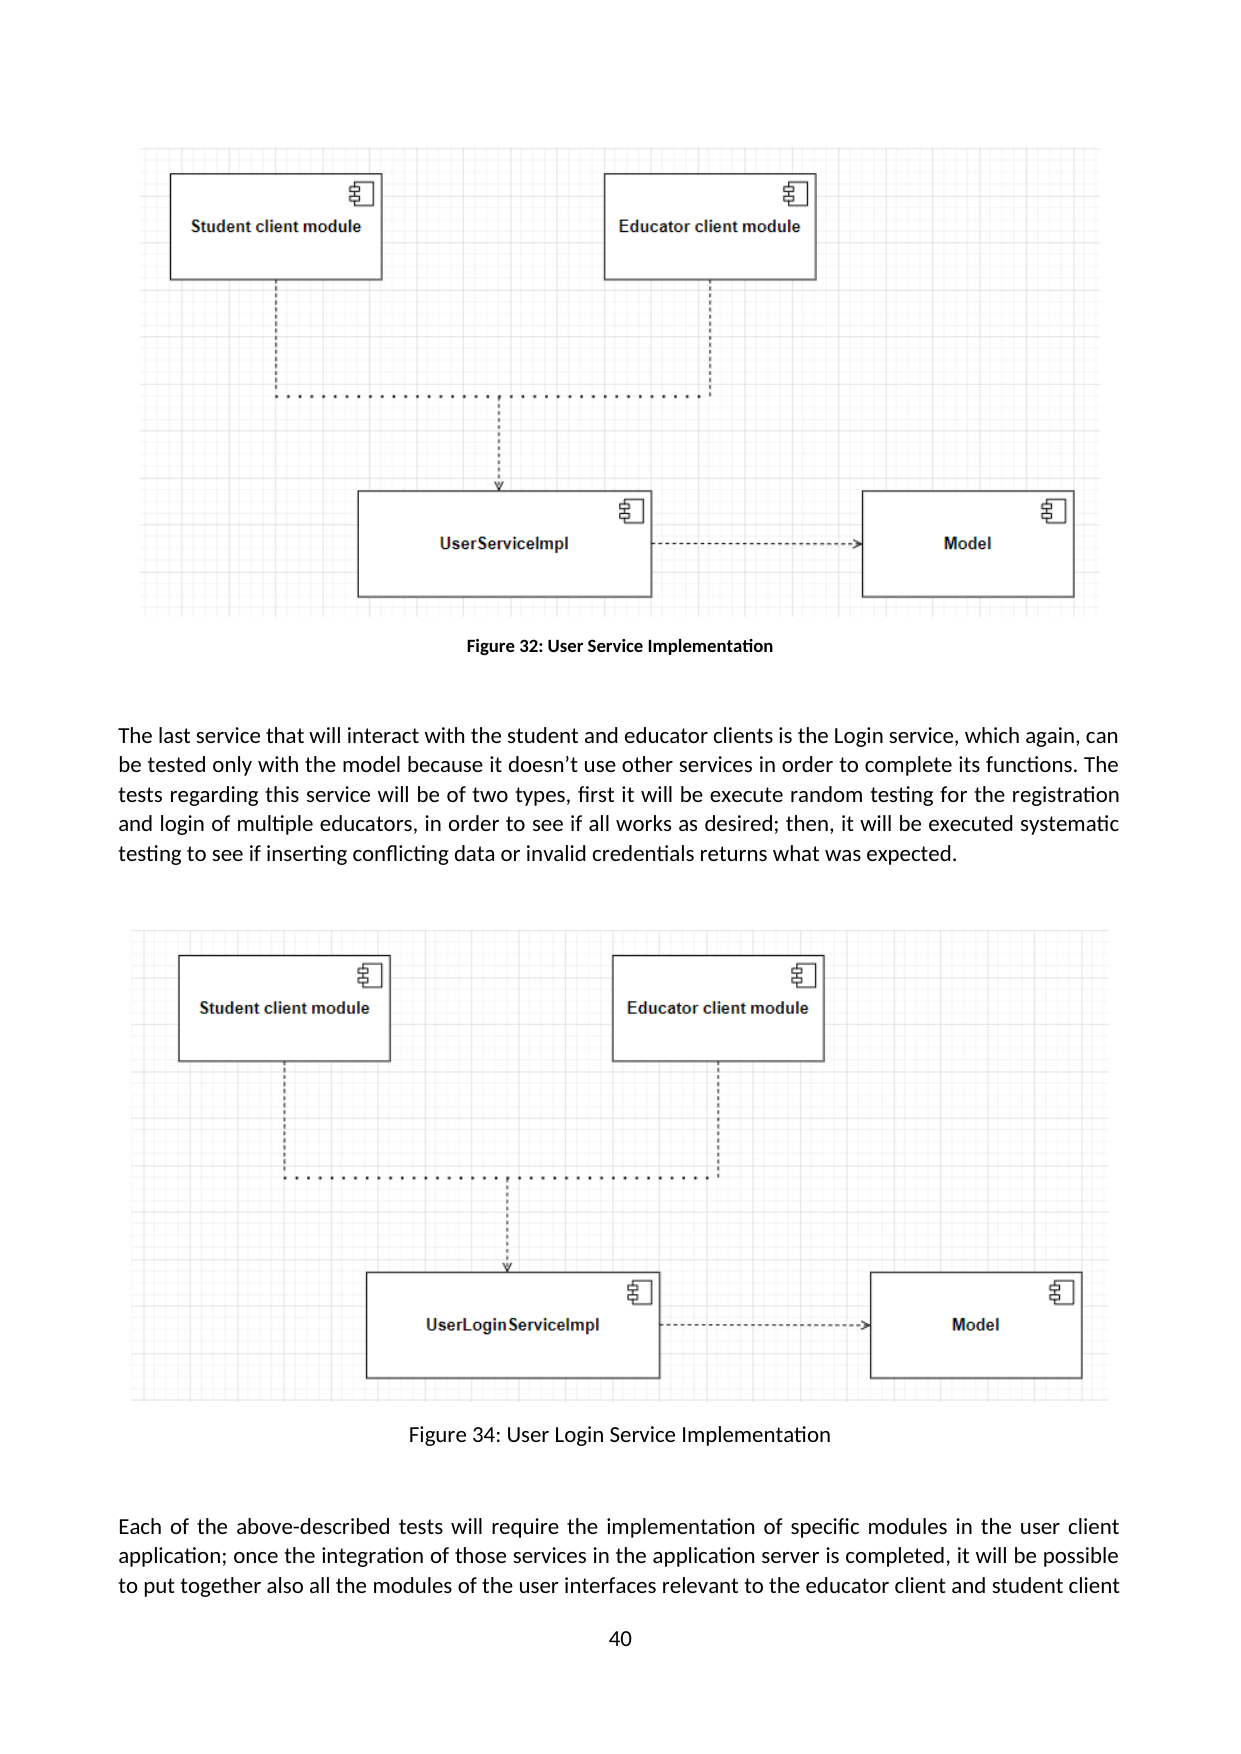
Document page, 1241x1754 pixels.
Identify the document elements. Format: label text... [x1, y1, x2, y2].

picture [131, 930, 1109, 1402]
text The last service that will interact with the student and educator clients is the Login service, which again, can be tested only with the model because it doesn’t use other services in order to complete its functions. The tests regarding this service will be of two types, first it will be execute random testing for the registration and login of multiple educators, in order to see if all works as desired; then, it will be executed systematic testing to see if inserting conflicting data or invalid credentials returns what was expected. [118, 721, 1122, 867]
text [118, 1512, 1122, 1599]
picture [140, 147, 1101, 617]
text Figure 34: User Login Service Implementation [118, 1420, 1122, 1448]
